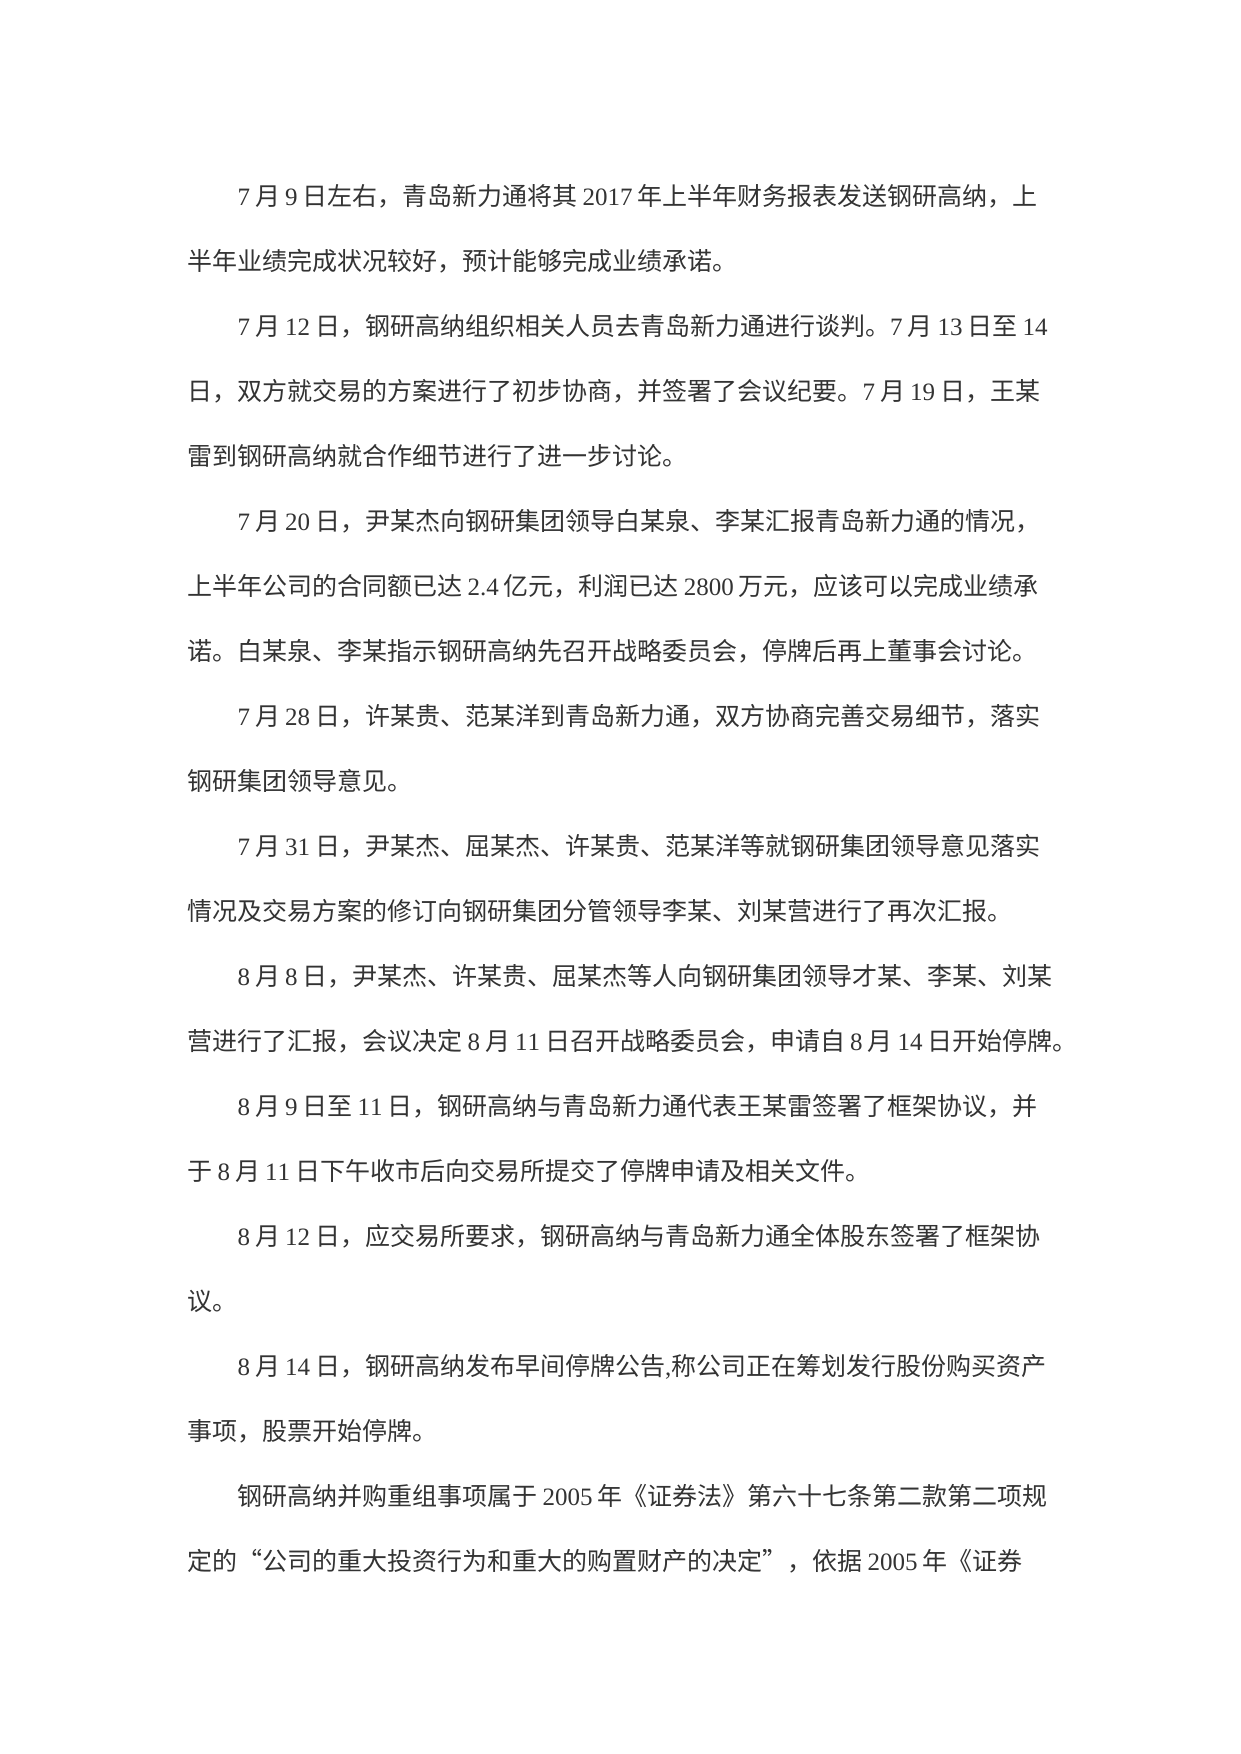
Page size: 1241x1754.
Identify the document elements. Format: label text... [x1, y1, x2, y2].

text 7月9日左右，青岛新力通将其2017年上半年财务报表发送钢研高纳，上半年业绩完成状况较好，预计能够完成业绩承诺。 [187, 162, 1053, 292]
text 8月8日，尹某杰、许某贵、屈某杰等人向钢研集团领导才某、李某、刘某营进行了汇报，会议决定8月11日召开战略委员会，申请自8月14日开始停牌。 [187, 942, 1053, 1072]
text 7月20日，尹某杰向钢研集团领导白某泉、李某汇报青岛新力通的情况，上半年公司的合同额已达2.4亿元，利润已达2800万元，应该可以完成业绩承诺。白某泉、李某指示钢研高纳先召开战略委员会，停牌后再上董事会讨论。 [187, 487, 1053, 682]
text 7月12日，钢研高纳组织相关人员去青岛新力通进行谈判。7月13日至14日，双方就交易的方案进行了初步协商，并签署了会议纪要。7月19日，王某雷到钢研高纳就合作细节进行了进一步讨论。 [187, 292, 1053, 487]
text 8月12日，应交易所要求，钢研高纳与青岛新力通全体股东签署了框架协议。 [187, 1202, 1053, 1332]
text 7月31日，尹某杰、屈某杰、许某贵、范某洋等就钢研集团领导意见落实情况及交易方案的修订向钢研集团分管领导李某、刘某营进行了再次汇报。 [187, 812, 1053, 942]
text 7月28日，许某贵、范某洋到青岛新力通，双方协商完善交易细节，落实钢研集团领导意见。 [187, 682, 1053, 812]
text 8月9日至11日，钢研高纳与青岛新力通代表王某雷签署了框架协议，并于8月11日下午收市后向交易所提交了停牌申请及相关文件。 [187, 1072, 1053, 1202]
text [187, 1462, 1053, 1592]
text 8月14日，钢研高纳发布早间停牌公告,称公司正在筹划发行股份购买资产事项，股票开始停牌。 [187, 1332, 1053, 1462]
